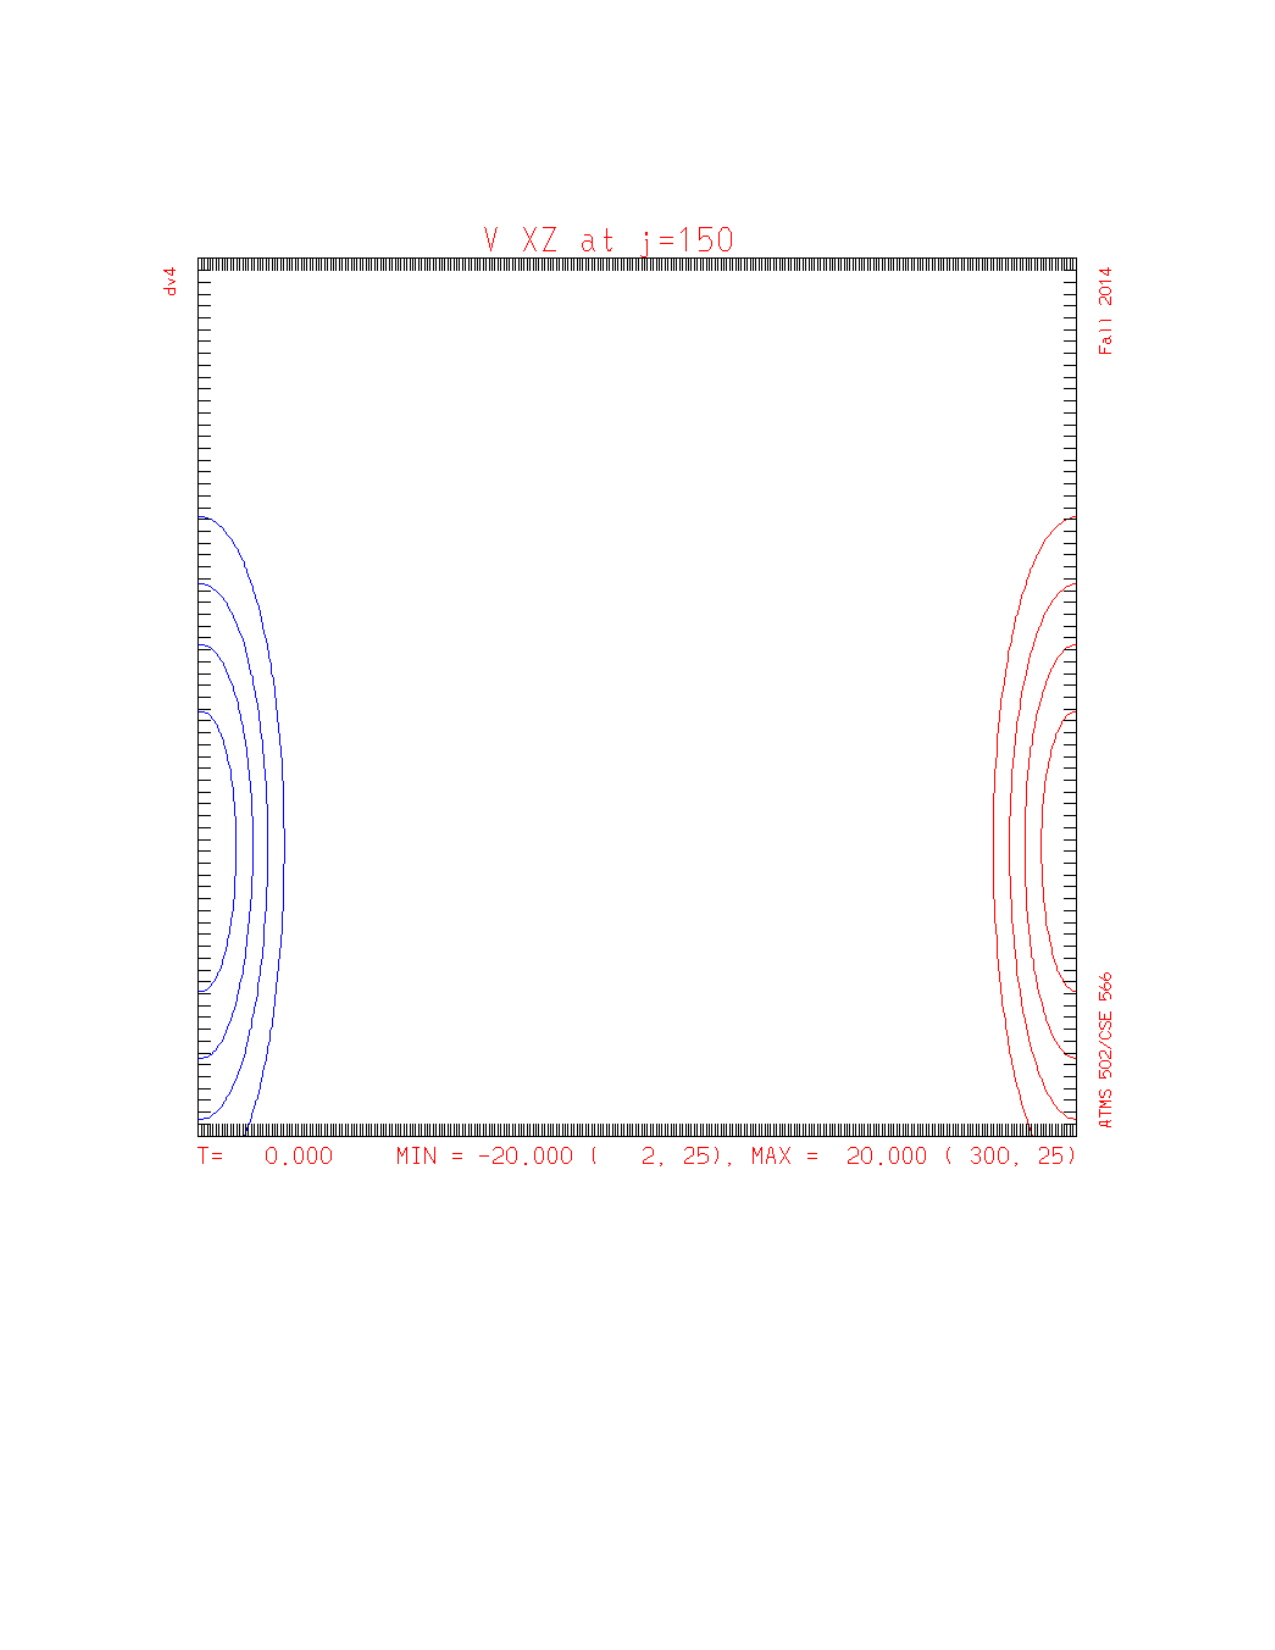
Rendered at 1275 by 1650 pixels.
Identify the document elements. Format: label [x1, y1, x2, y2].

picture [150, 211, 1125, 1186]
